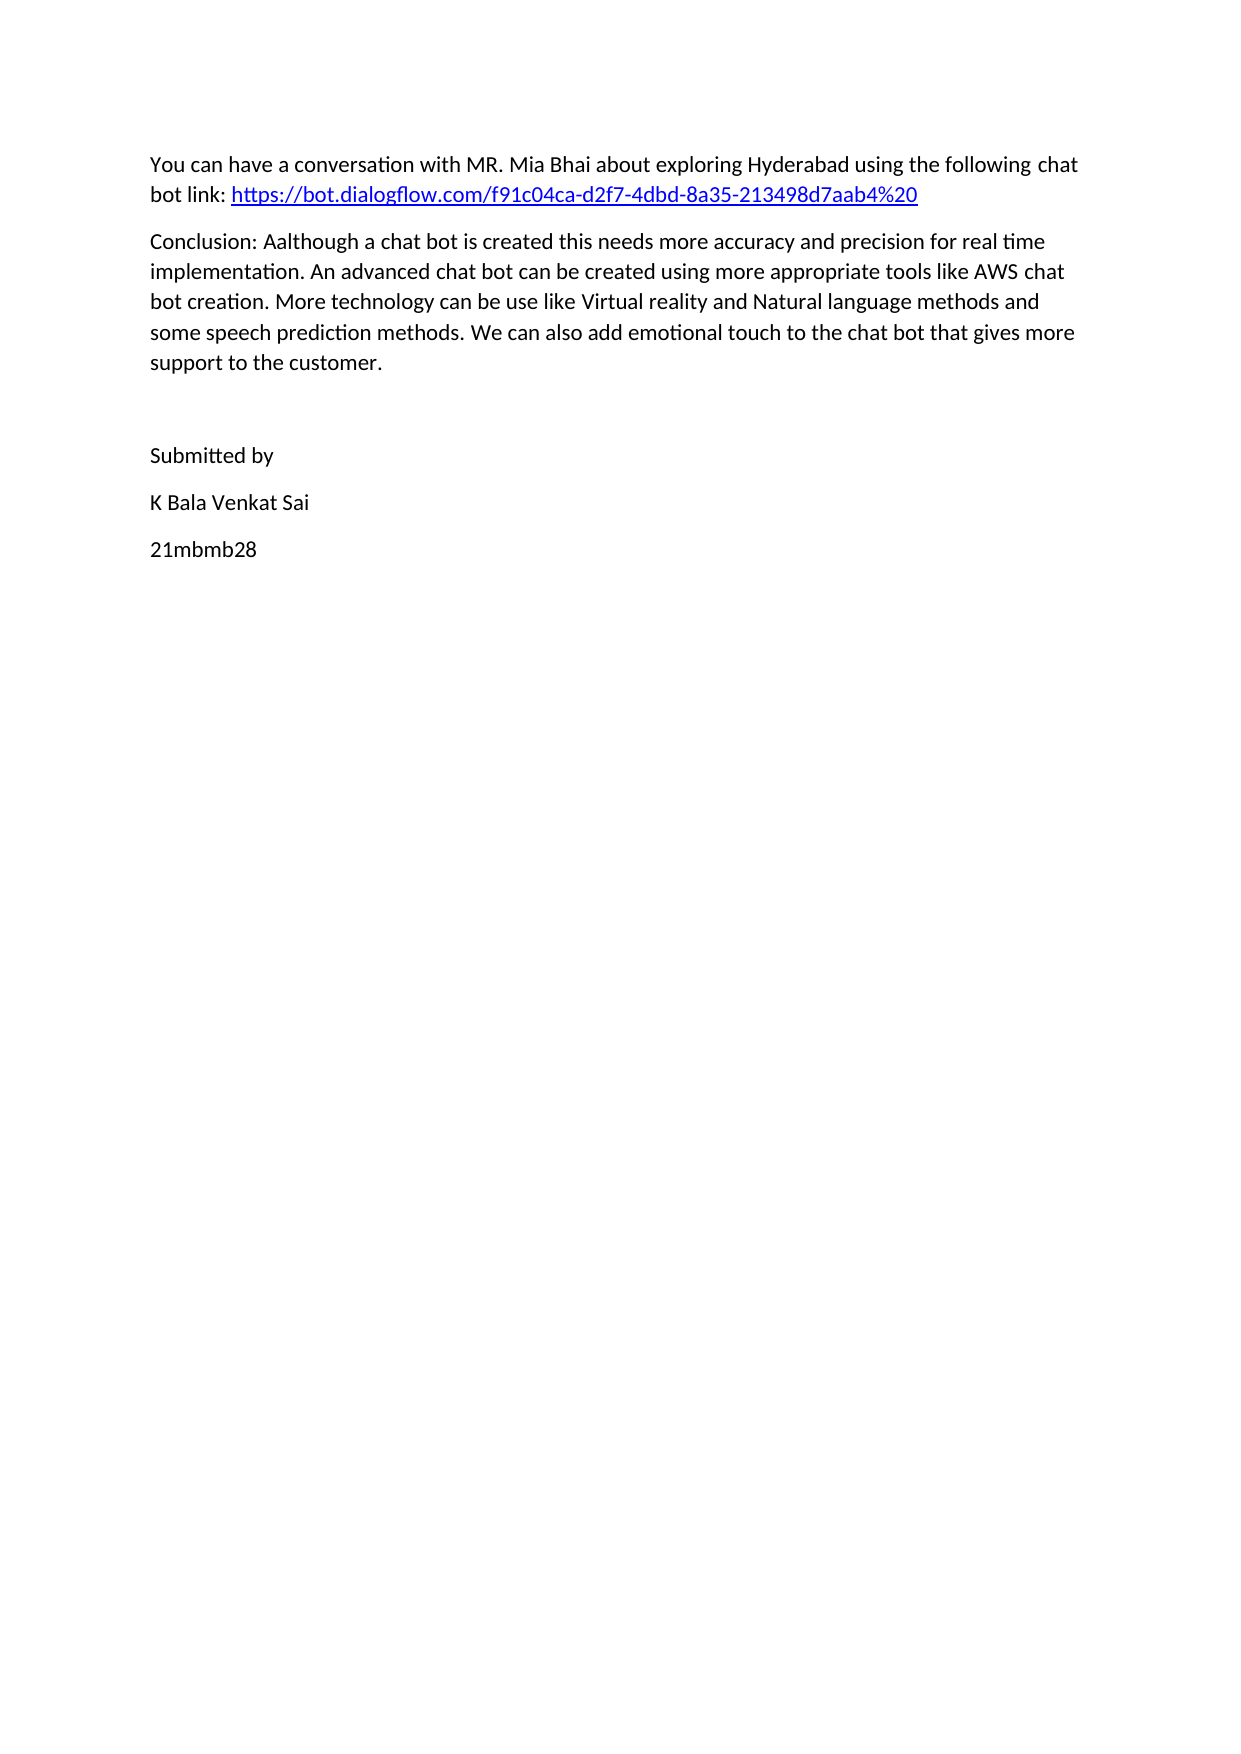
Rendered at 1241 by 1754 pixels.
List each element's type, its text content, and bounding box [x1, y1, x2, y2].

text Submitted by [150, 442, 1090, 470]
text 21mbmb28 [150, 535, 1090, 563]
text You can have a conversation with MR. Mia Bhai about exploring Hyderabad using the following chat bot link: https://bot.dialogflow.com/f91c04ca-d2f7-4dbd-8a35-213498d7aab4%20 [150, 150, 1090, 208]
text K Bala Venkat Sai [150, 488, 1090, 517]
text Conclusion: Aalthough a chat bot is created this needs more accuracy and precision for real time implementation. An advanced chat bot can be created using more appropriate tools like AWS chat bot creation. More technology can be use like Virtual reality and Natural language methods and some speech prediction methods. We can also add emotional touch to the chat bot that gives more support to the customer. [150, 227, 1090, 376]
